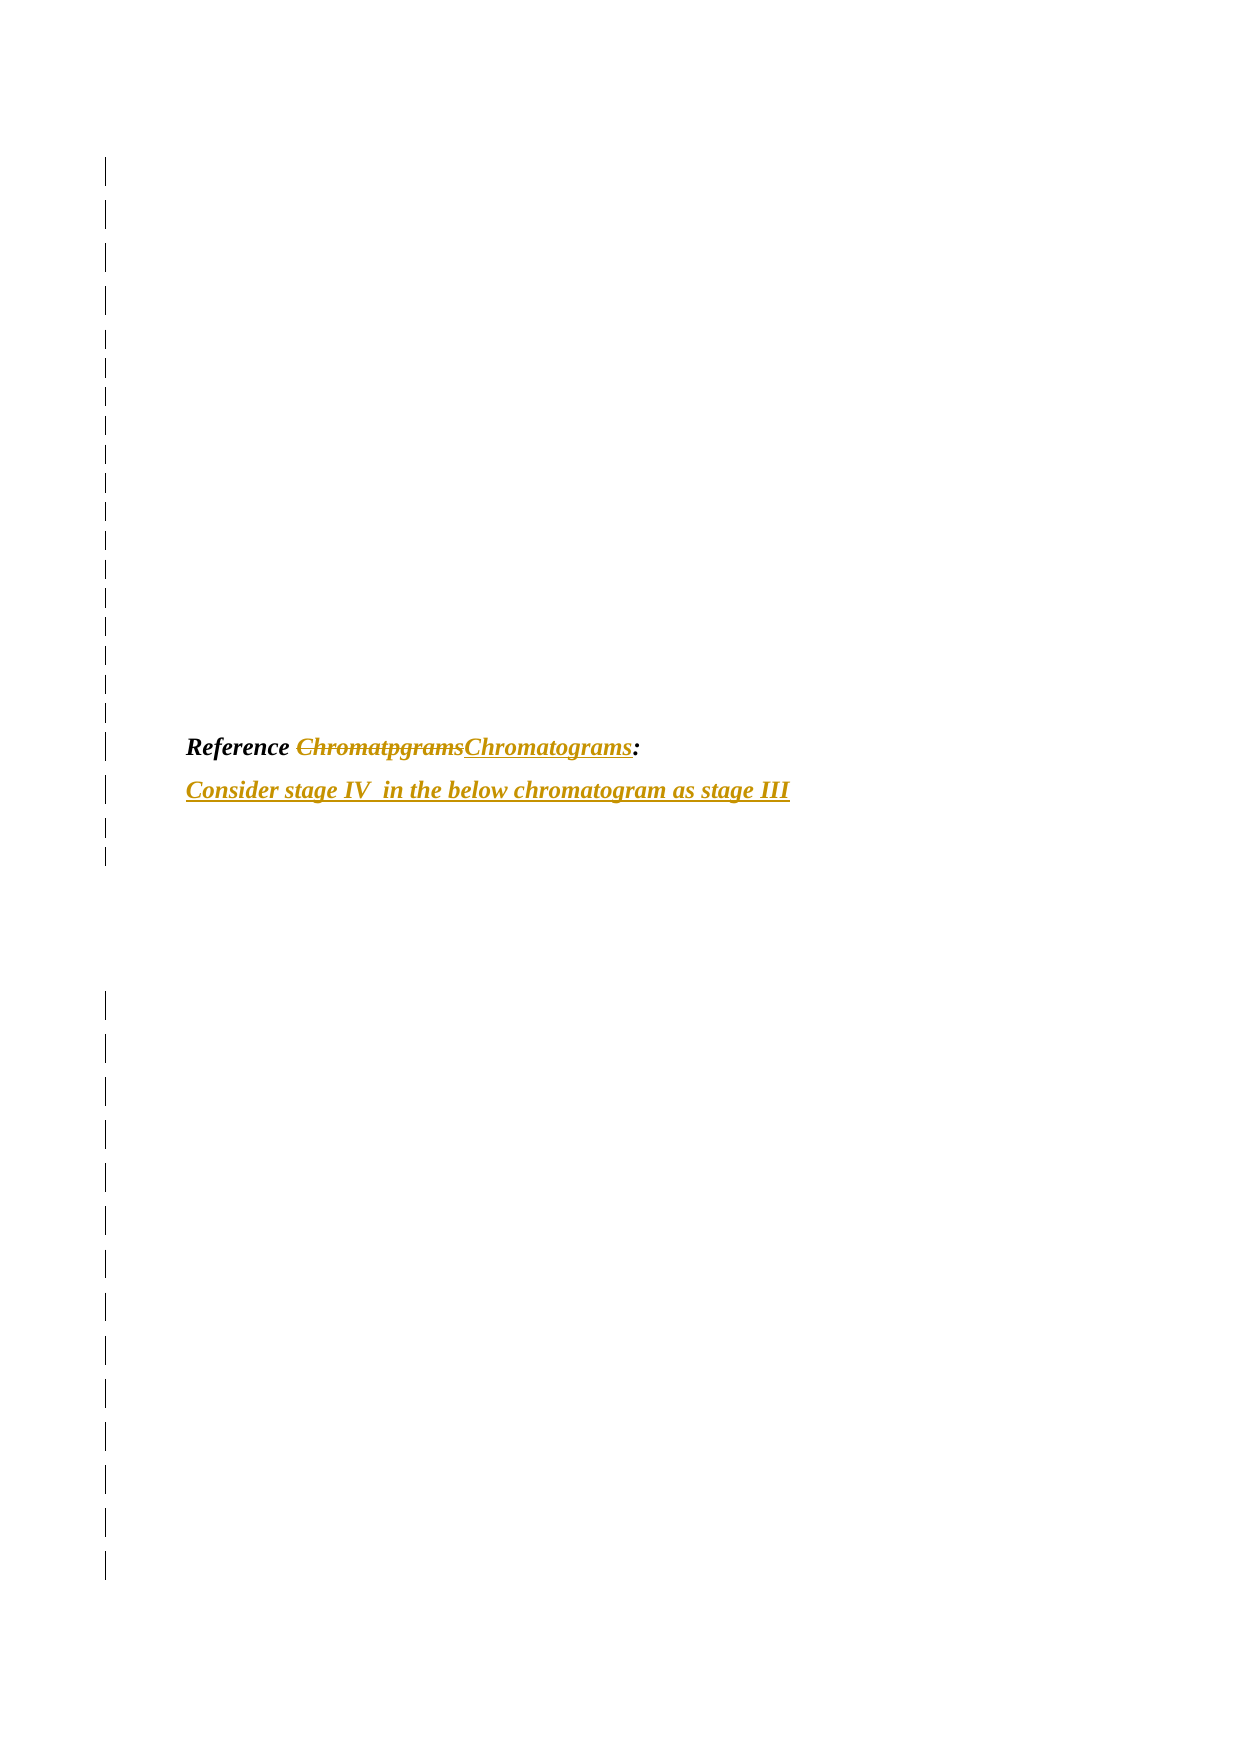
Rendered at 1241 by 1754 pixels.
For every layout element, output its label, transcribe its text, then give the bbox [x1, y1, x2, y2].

text Reference : [186, 732, 1165, 761]
